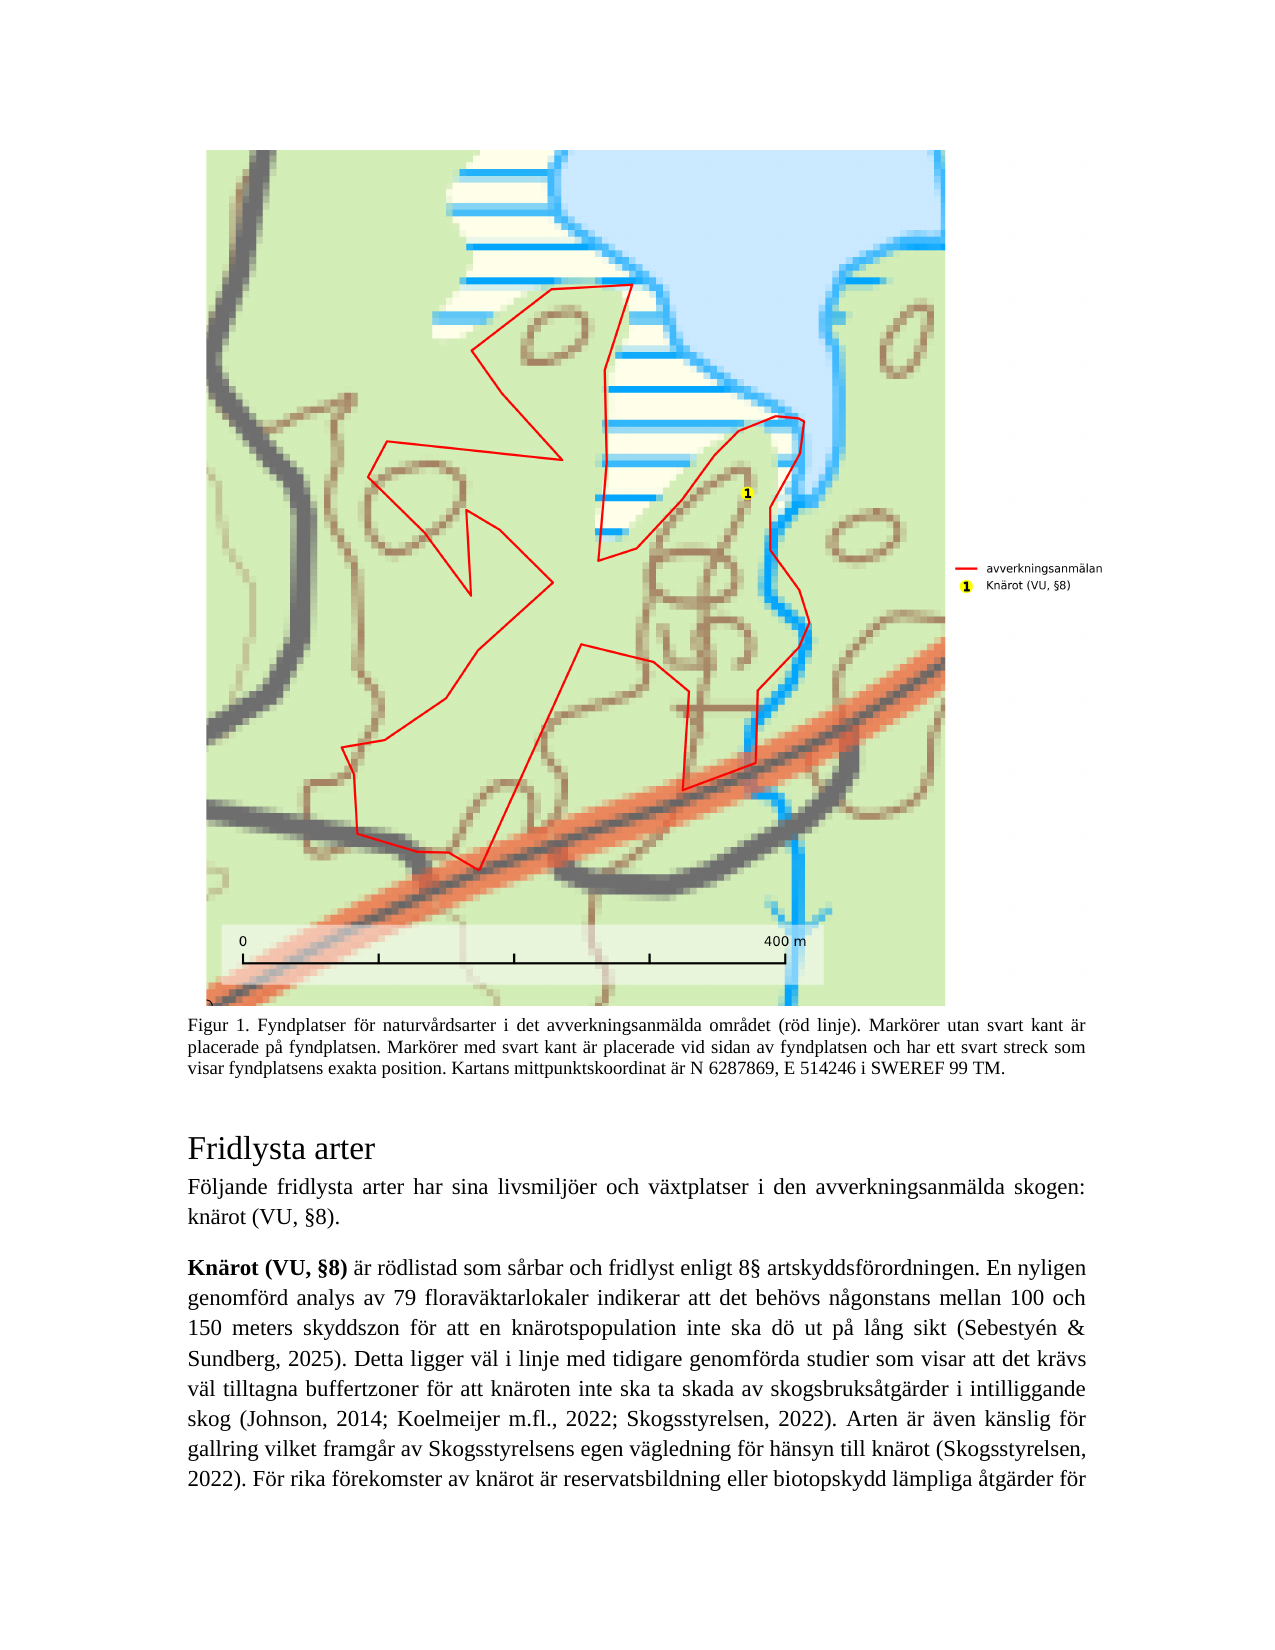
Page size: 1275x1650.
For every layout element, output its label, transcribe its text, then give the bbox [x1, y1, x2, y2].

text Följande fridlysta arter har sina livsmiljöer och växtplatser i den avverkningsanmälda skogen: knärot (VU, §8). [187, 1173, 1087, 1229]
picture [206, 150, 1107, 1006]
text Figur 1. Fyndplatser för naturvårdsarter i det avverkningsanmälda området (röd linje). Markörer utan svart kant är placerade på fyndplatsen. Markörer med svart kant är placerade vid sidan av fyndplatsen och har ett svart streck som visar fyndplatsens exakta position. Kartans mittpunktskoordinat är N 6287869, E 514246 i SWEREF 99 TM. [187, 1014, 1087, 1079]
subtitle Fridlysta arter [187, 1129, 1087, 1167]
